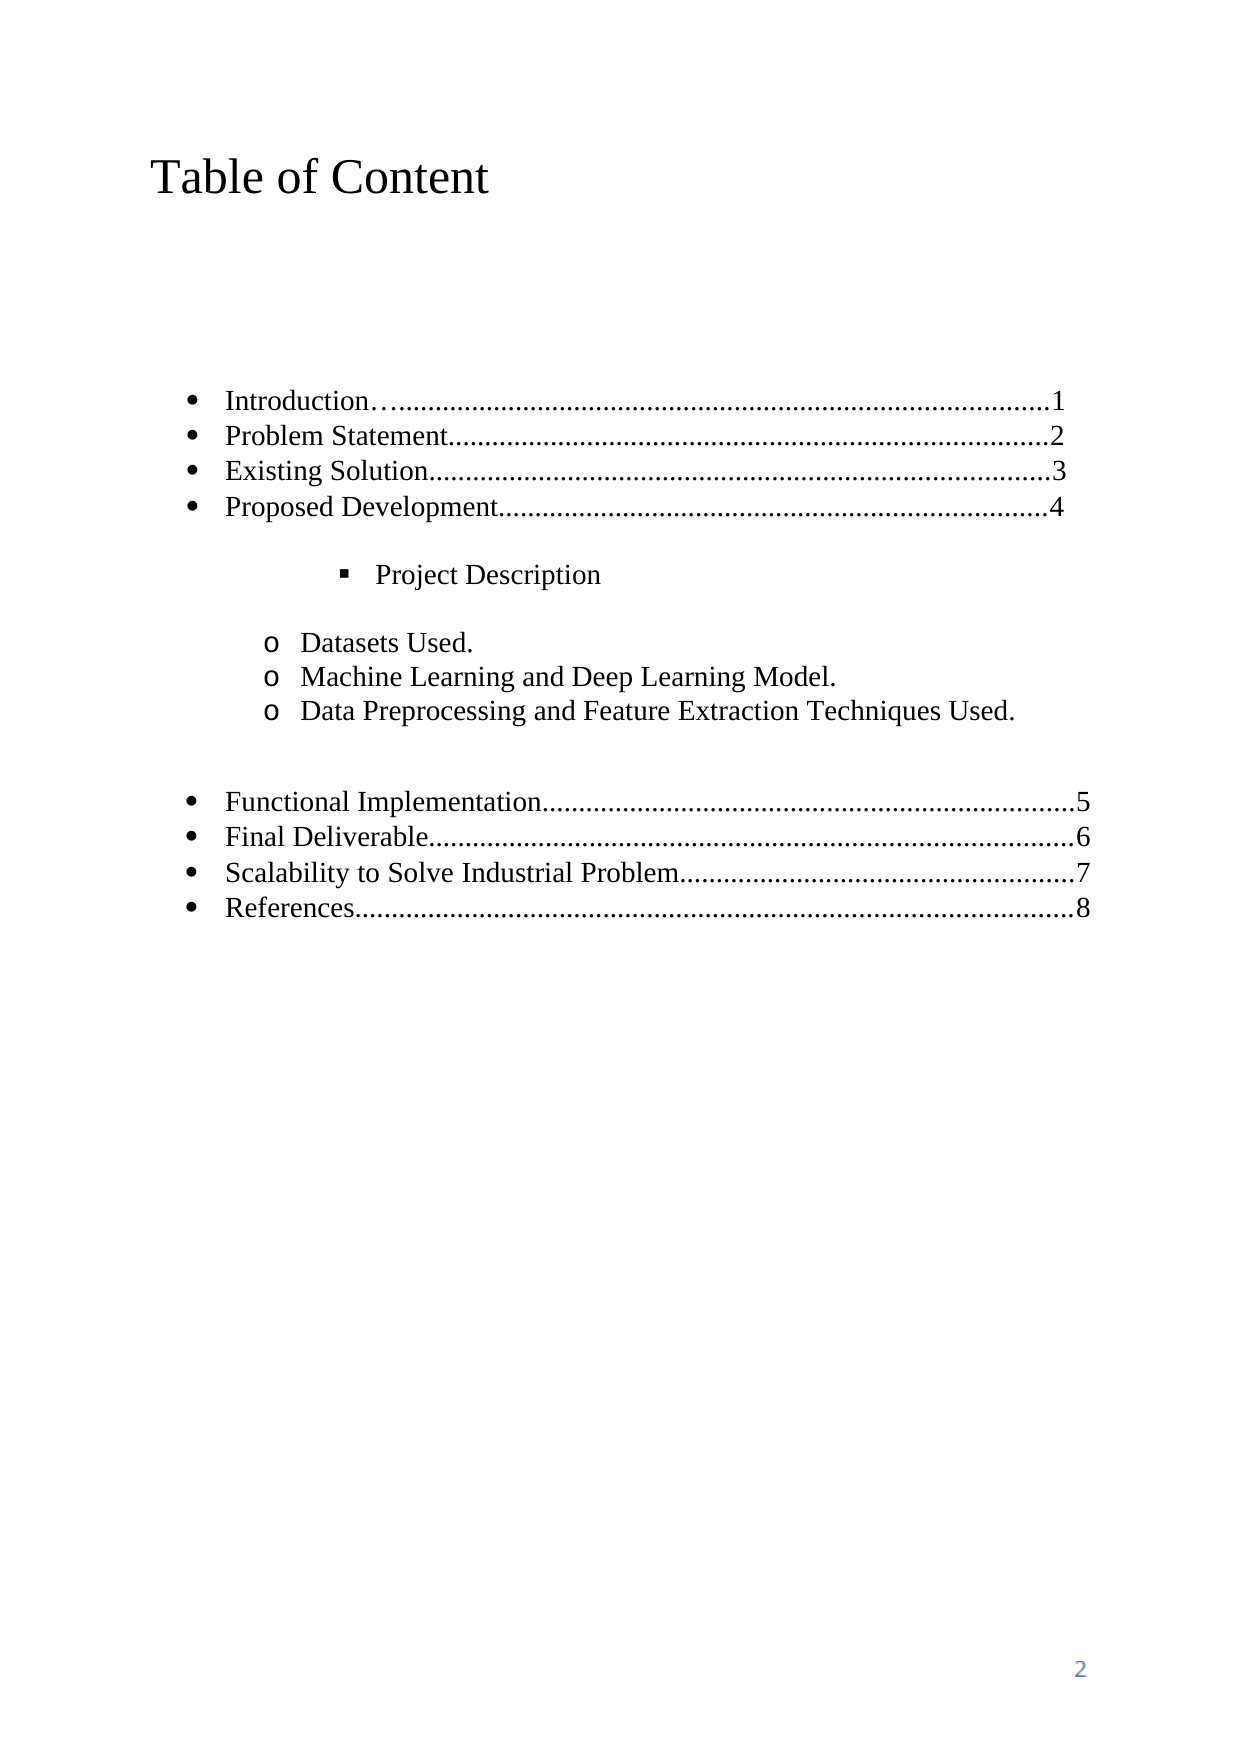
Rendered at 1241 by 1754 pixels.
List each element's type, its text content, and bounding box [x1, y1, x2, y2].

list Proposed Development 4 [187, 488, 1192, 523]
list Project Description [337, 557, 1192, 591]
list Introduction… 1 [187, 383, 1192, 416]
list Existing Solution 3 [187, 452, 1192, 488]
subtitle Table of Content [150, 147, 1192, 204]
list Data Preprocessing and Feature Extraction Techniques Used. [263, 693, 1192, 728]
picture [1075, 1661, 1088, 1677]
list Problem Statement 2 [187, 417, 1192, 452]
list Datasets Used. [263, 624, 1192, 659]
list Machine Learning and Deep Learning Model. [263, 659, 1192, 693]
